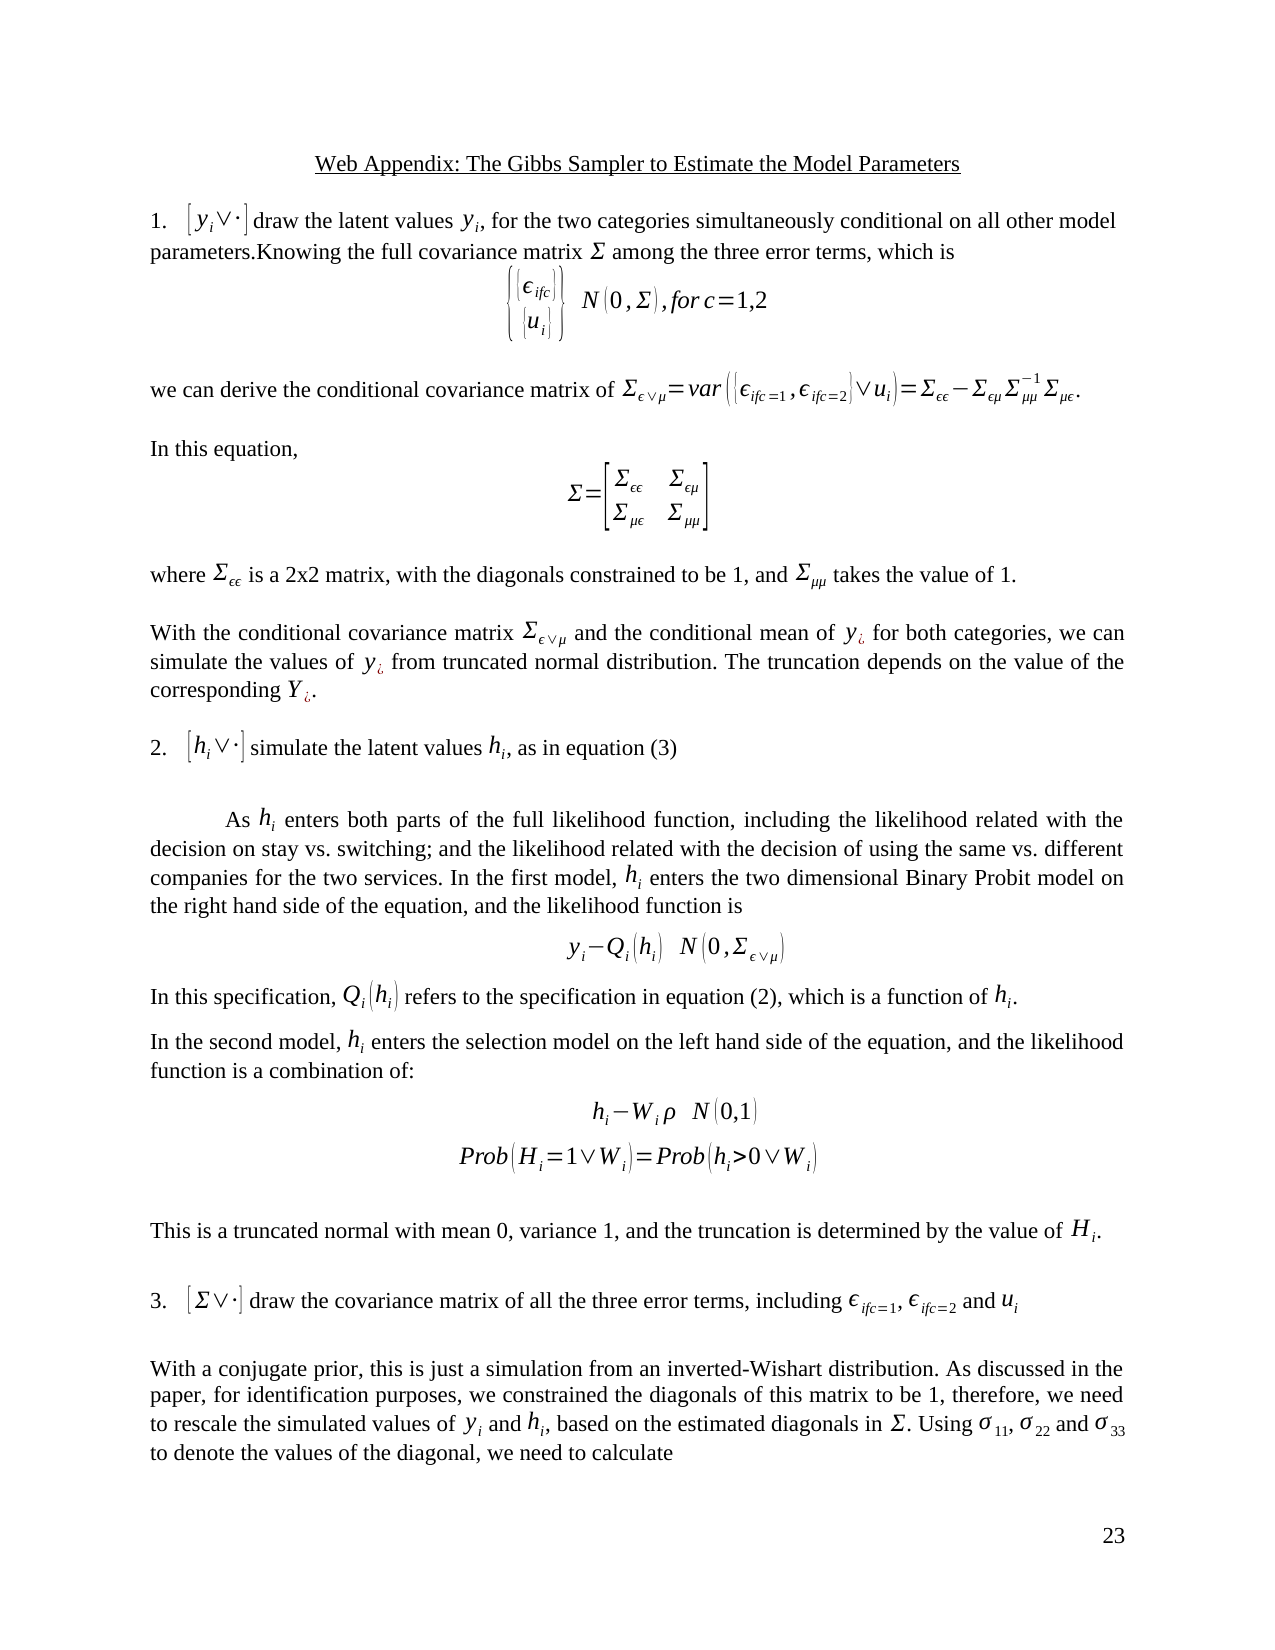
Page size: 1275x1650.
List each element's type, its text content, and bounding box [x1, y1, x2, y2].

text where is a 2x2 matrix, with the diagonals constrained to be 1, and takes the value of 1. [150, 558, 1125, 590]
text Web Appendix: The Gibbs Sampler to Estimate the Model Parameters [150, 150, 1125, 176]
list simulate the latent values , as in equation (3) [150, 730, 1125, 764]
text This is a truncated normal with mean 0, variance 1, and the truncation is determined by the value of . [150, 1215, 1125, 1246]
text we can derive the conditional covariance matrix of . [150, 370, 1125, 408]
text In the second model, enters the selection model on the left hand side of the equation, and the likelihood function is a combination of: [150, 1026, 1125, 1083]
text In this specification, refers to the specification in equation (2), which is a function of . [150, 978, 1125, 1013]
text In this equation, [150, 434, 1125, 461]
text As enters both parts of the full likelihood function, including the likelihood related with the decision on stay vs. switching; and the likelihood related with the decision of using the same vs. different companies for the two services. In the first model, enters the two dimensional Binary Probit model on the right hand side of the equation, and the likelihood function is [150, 803, 1125, 919]
list draw the covariance matrix of all the three error terms, including , and [150, 1285, 1125, 1316]
text With a conjugate prior, this is just a simulation from an inverted-Wishart distribution. As discussed in the paper, for identification purposes, we constrained the diagonals of this matrix to be 1, therefore, we need to rescale the simulated values of and , based on the estimated diagonals in . Using , and to denote the values of the diagonal, we need to calculate [150, 1355, 1125, 1466]
list draw the latent values , for the two categories simultaneously conditional on all other model parameters.Knowing the full covariance matrix among the three error terms, which is [150, 203, 1125, 265]
text With the conditional covariance matrix and the conditional mean of for both categories, we can simulate the values of from truncated normal distribution. The truncation depends on the value of the corresponding . [150, 616, 1125, 704]
